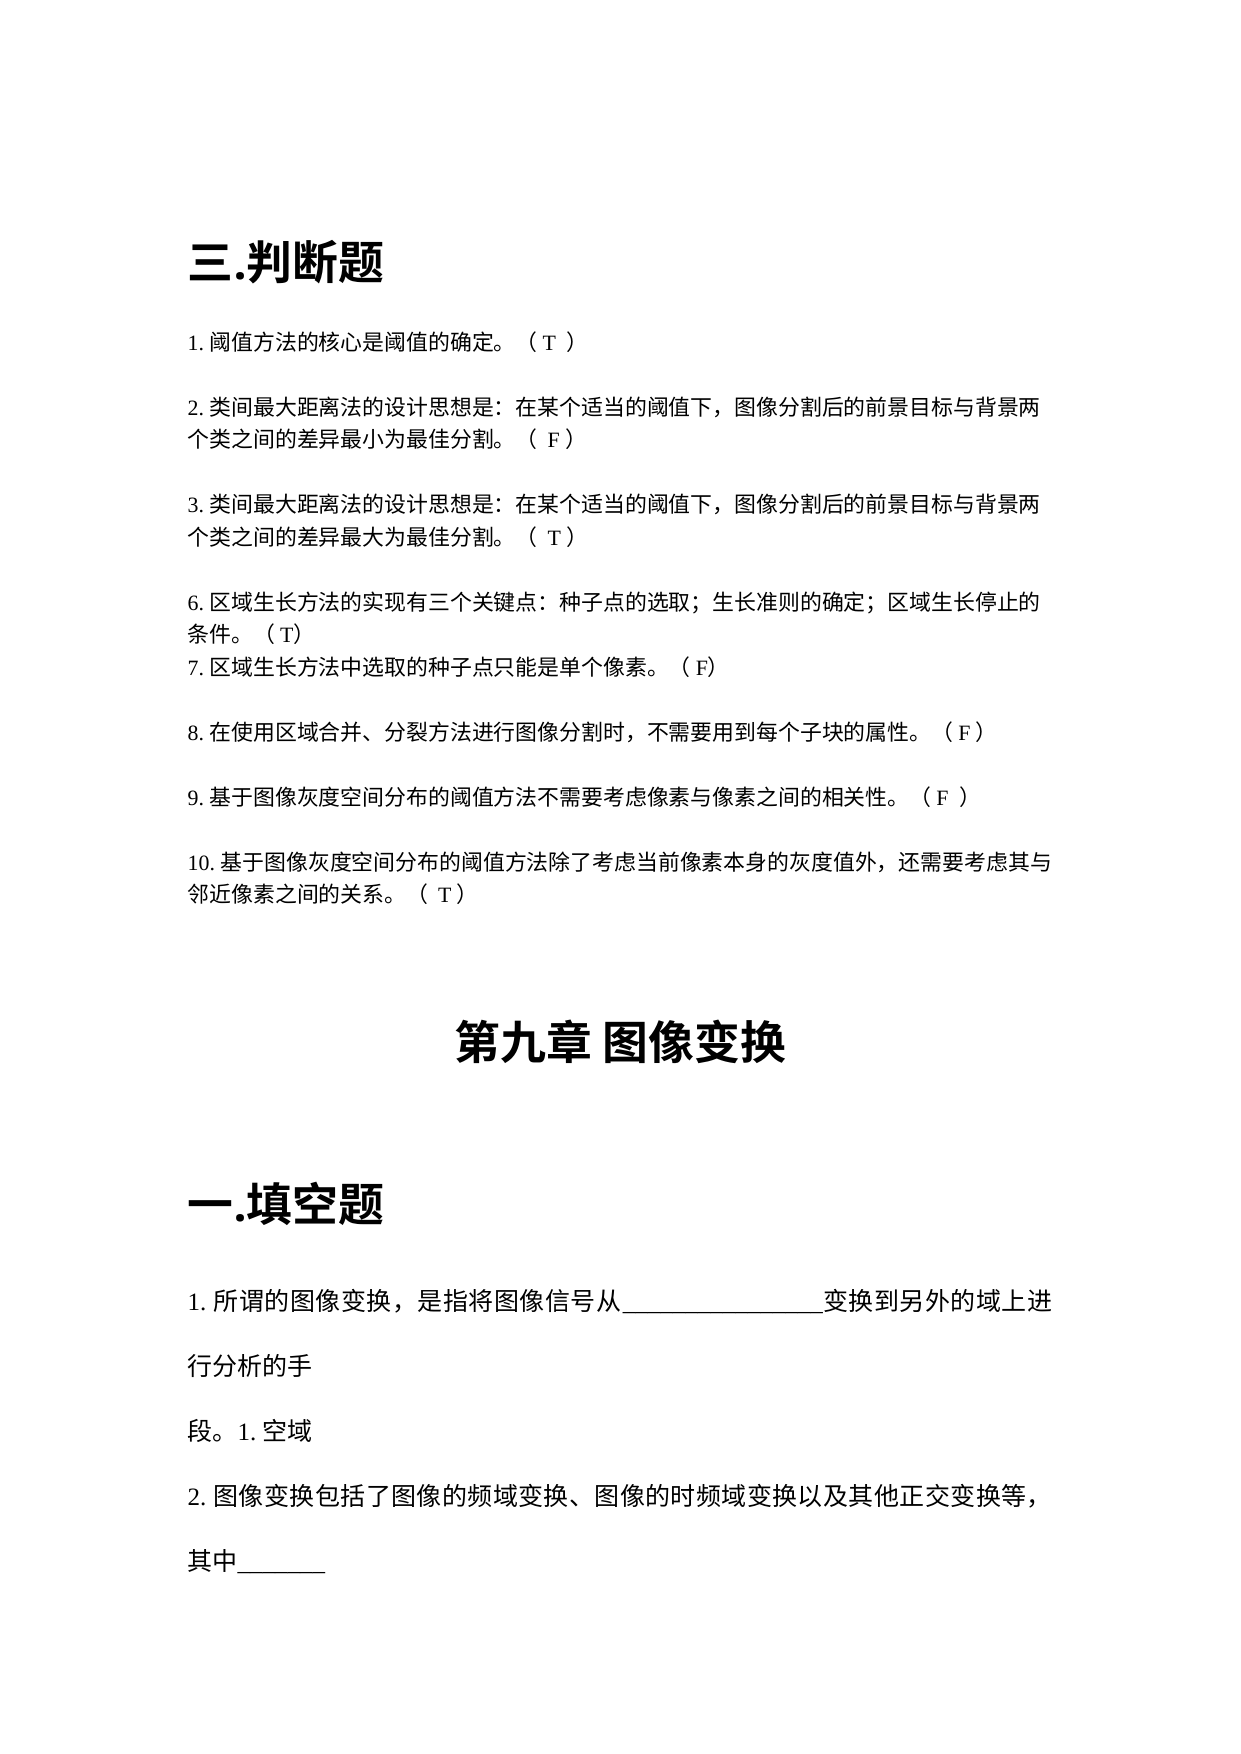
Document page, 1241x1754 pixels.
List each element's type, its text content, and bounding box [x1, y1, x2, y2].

text 3. 类间最大距离法的设计思想是：在某个适当的阈值下，图像分割后的前景目标与背景两 [187, 487, 1053, 519]
text 个类之间的差异最小为最佳分割。（ F ） [187, 422, 1053, 454]
text 8. 在使用区域合并、分裂方法进行图像分割时，不需要用到每个子块的属性。（ F ） [187, 714, 1053, 747]
text 2. 图像变换包括了图像的频域变换、图像的时频域变换以及其他正交变换等，其中_______ [187, 1462, 1053, 1592]
text 三.判断题 [187, 211, 1053, 308]
text 10. 基于图像灰度空间分布的阈值方法除了考虑当前像素本身的灰度值外，还需要考虑其与 [187, 844, 1053, 877]
text 段。1. 空域 [187, 1397, 1053, 1462]
text 1. 所谓的图像变换，是指将图像信号从________________变换到另外的域上进行分析的手 [187, 1267, 1053, 1397]
text 9. 基于图像灰度空间分布的阈值方法不需要考虑像素与像素之间的相关性。（ F ） [187, 779, 1053, 812]
text 条件。（ T） [187, 617, 1053, 649]
text 7. 区域生长方法中选取的种子点只能是单个像素。（ F） [187, 649, 1053, 682]
text 邻近像素之间的关系。（ T ） [187, 877, 1053, 909]
text 一.填空题 [187, 1153, 1053, 1251]
text 6. 区域生长方法的实现有三个关键点：种子点的选取；生长准则的确定；区域生长停止的 [187, 584, 1053, 617]
text 第九章 图像变换 [187, 991, 1053, 1088]
text 1. 阈值方法的核心是阈值的确定。（ T ） [187, 324, 1053, 357]
text 2. 类间最大距离法的设计思想是：在某个适当的阈值下，图像分割后的前景目标与背景两 [187, 389, 1053, 422]
text 个类之间的差异最大为最佳分割。（ T ） [187, 519, 1053, 552]
